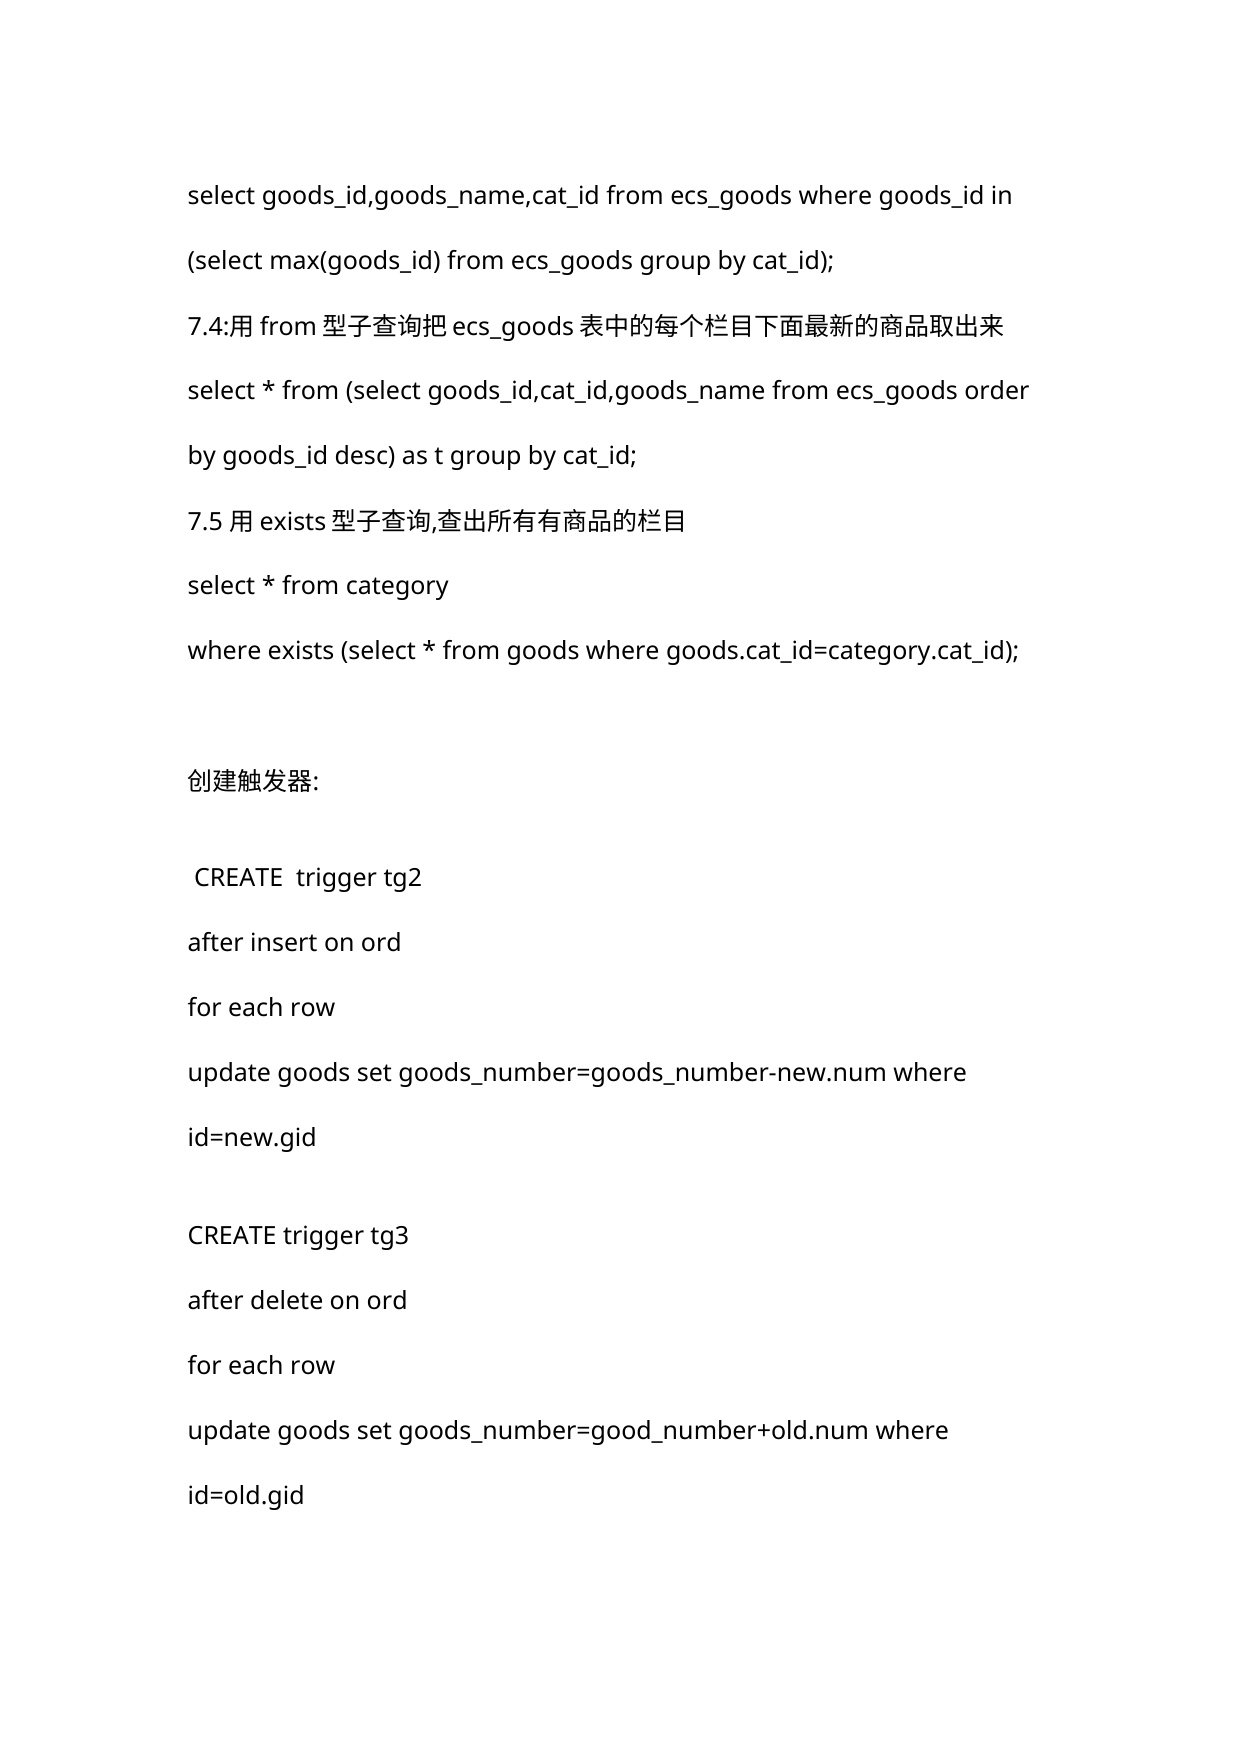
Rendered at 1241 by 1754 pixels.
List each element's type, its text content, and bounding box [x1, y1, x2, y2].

text select goods_id,goods_name,cat_id from ecs_goods where goods_id in (select max(goods_id) from ecs_goods group by cat_id); [187, 162, 1053, 292]
text 7.4:用from型子查询把ecs_goods表中的每个栏目下面最新的商品取出来 [187, 292, 1053, 357]
text for each row [187, 1332, 1053, 1397]
text 创建触发器: [187, 747, 1053, 812]
text where exists (select * from goods where goods.cat_id=category.cat_id); [187, 617, 1053, 682]
text after delete on ord [187, 1267, 1053, 1332]
text CREATE trigger tg3 [187, 1202, 1053, 1267]
text select * from (select goods_id,cat_id,goods_name from ecs_goods order by goods_id desc) as t group by cat_id; [187, 357, 1053, 487]
text update goods set goods_number=good_number+old.num where id=old.gid [187, 1397, 1053, 1527]
text CREATE trigger tg2 [187, 844, 1053, 909]
text update goods set goods_number=goods_number-new.num where id=new.gid [187, 1039, 1053, 1169]
text after insert on ord [187, 909, 1053, 974]
text for each row [187, 974, 1053, 1039]
text 7.5 用exists型子查询,查出所有有商品的栏目 [187, 487, 1053, 552]
text select * from category [187, 552, 1053, 617]
